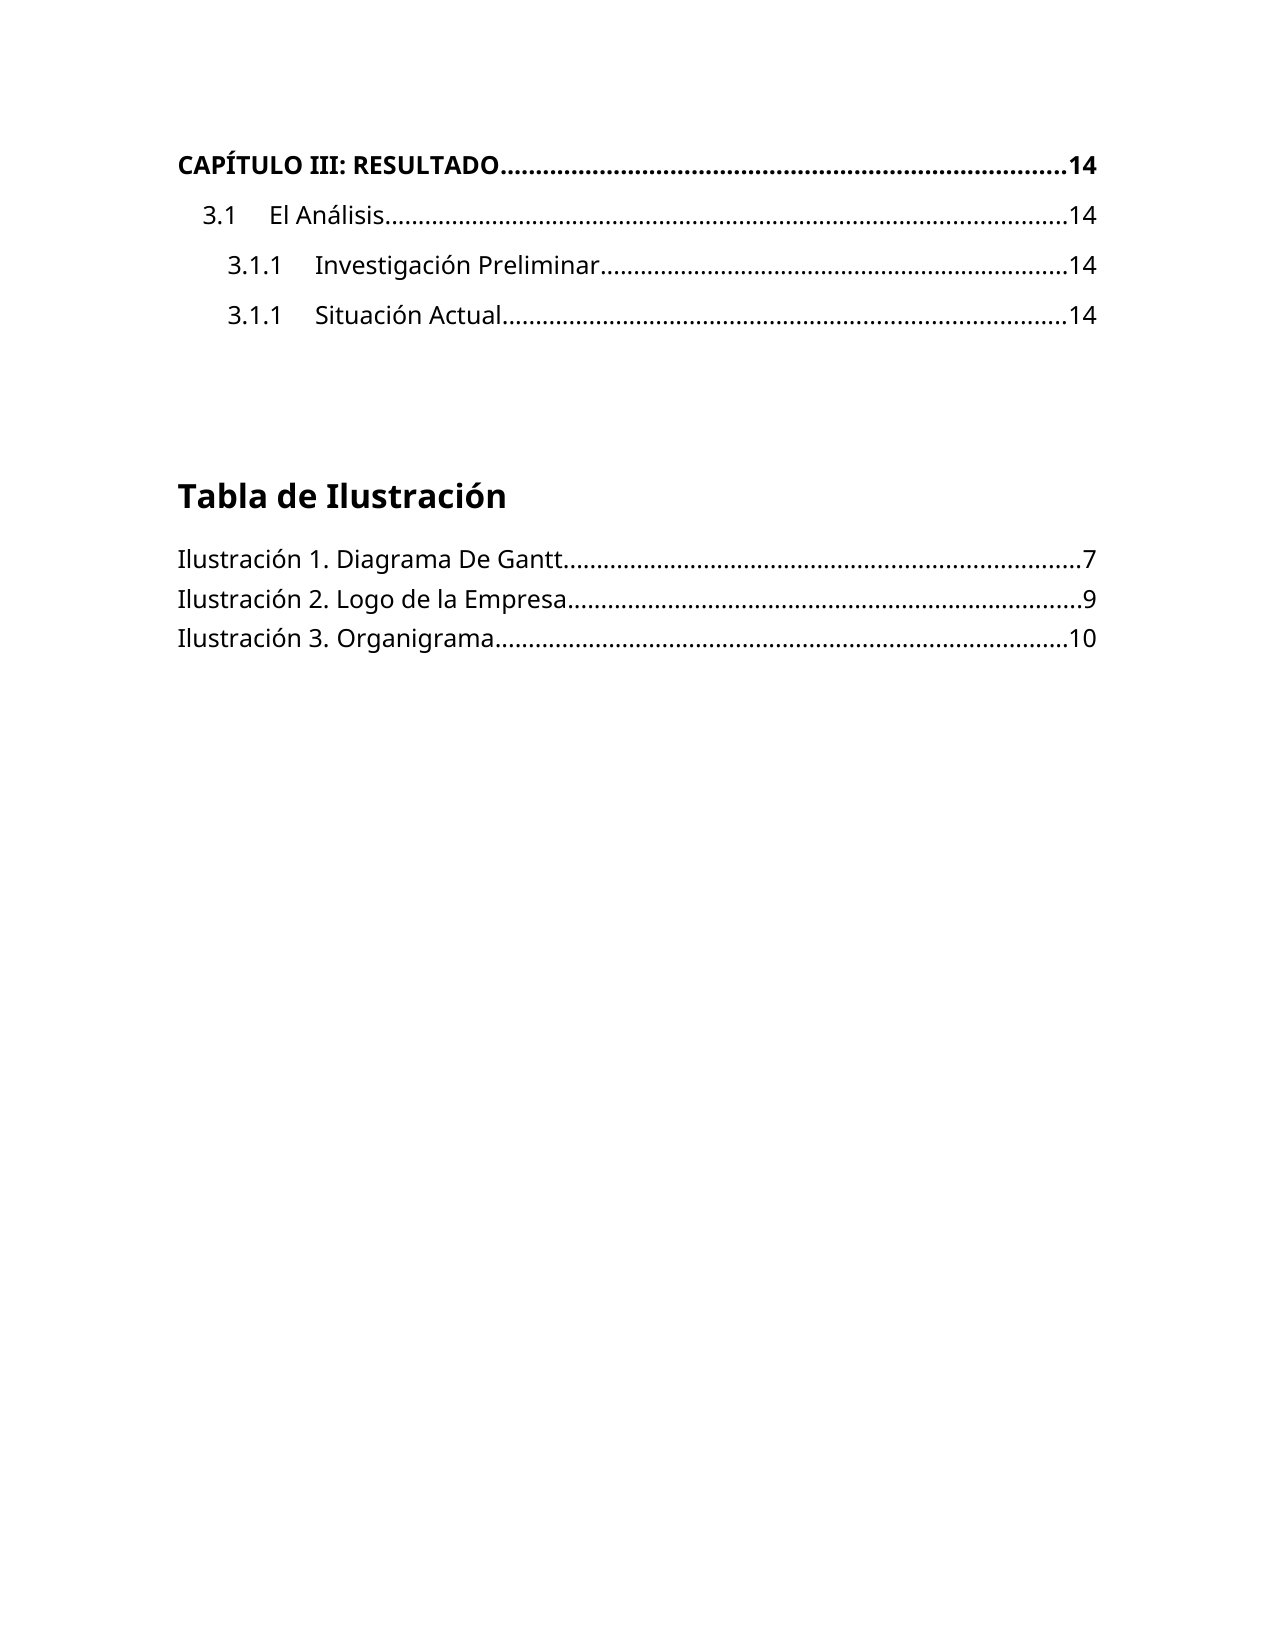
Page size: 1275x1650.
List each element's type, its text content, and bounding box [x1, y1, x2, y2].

text Tabla de Ilustración [177, 473, 1098, 518]
text Ilustración 2. Logo de la Empresa 9 [177, 581, 1098, 615]
text Ilustración 1. Diagrama De Gantt 7 [177, 542, 1098, 576]
text Ilustración 3. Organigrama 10 [177, 621, 1098, 655]
